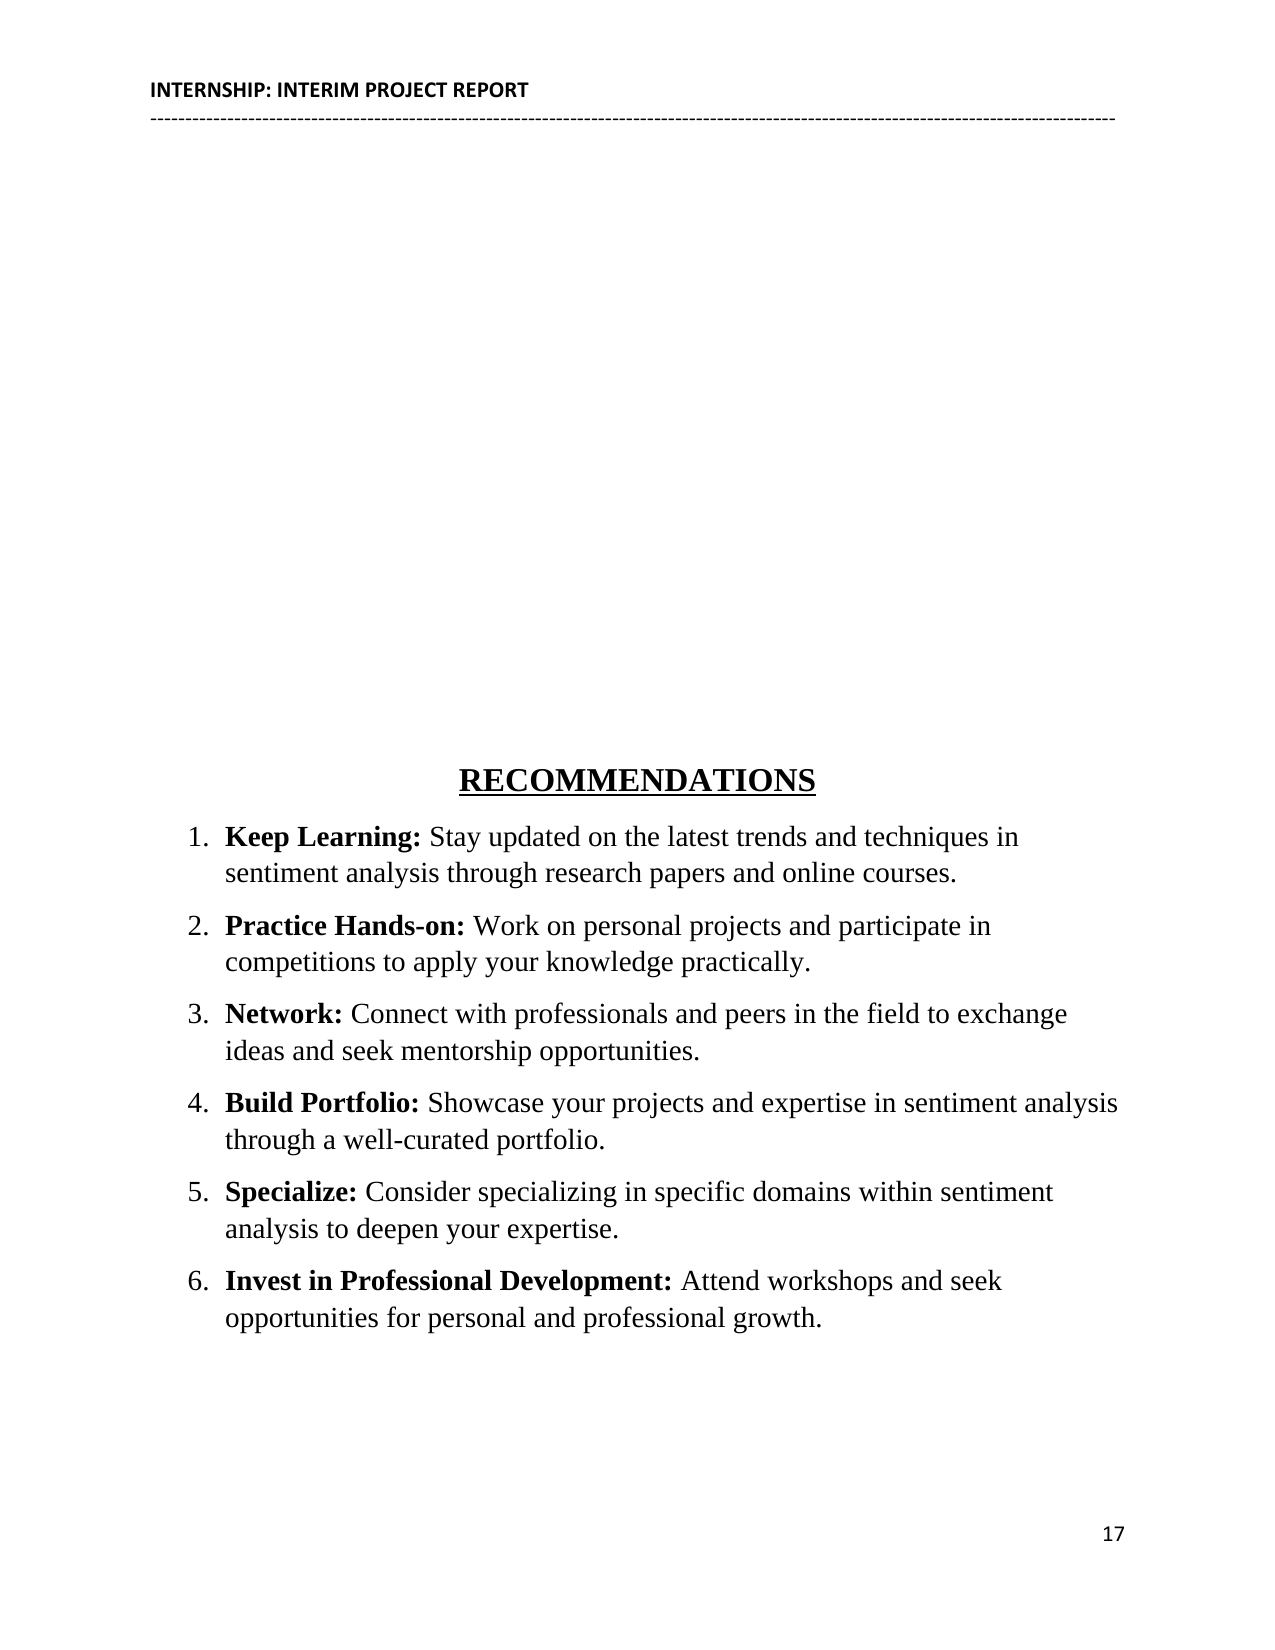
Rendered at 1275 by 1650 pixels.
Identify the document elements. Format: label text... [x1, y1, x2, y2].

list Network: Connect with professionals and peers in the field to exchange ideas and seek mentorship opportunities. [187, 997, 1125, 1066]
subtitle RECOMMENDATIONS [150, 761, 1125, 799]
list Build Portfolio: Showcase your projects and expertise in sentiment analysis through a well-curated portfolio. [187, 1086, 1125, 1155]
list Specialize: Consider specializing in specific domains within sentiment analysis to deepen your expertise. [187, 1174, 1125, 1244]
list Keep Learning: Stay updated on the latest trends and techniques in sentiment analysis through research papers and online courses. [187, 819, 1125, 888]
list Practice Hands-on: Work on personal projects and participate in competitions to apply your knowledge practically. [187, 908, 1125, 977]
list Invest in Professional Development: Attend workshops and seek opportunities for personal and professional growth. [187, 1263, 1125, 1333]
